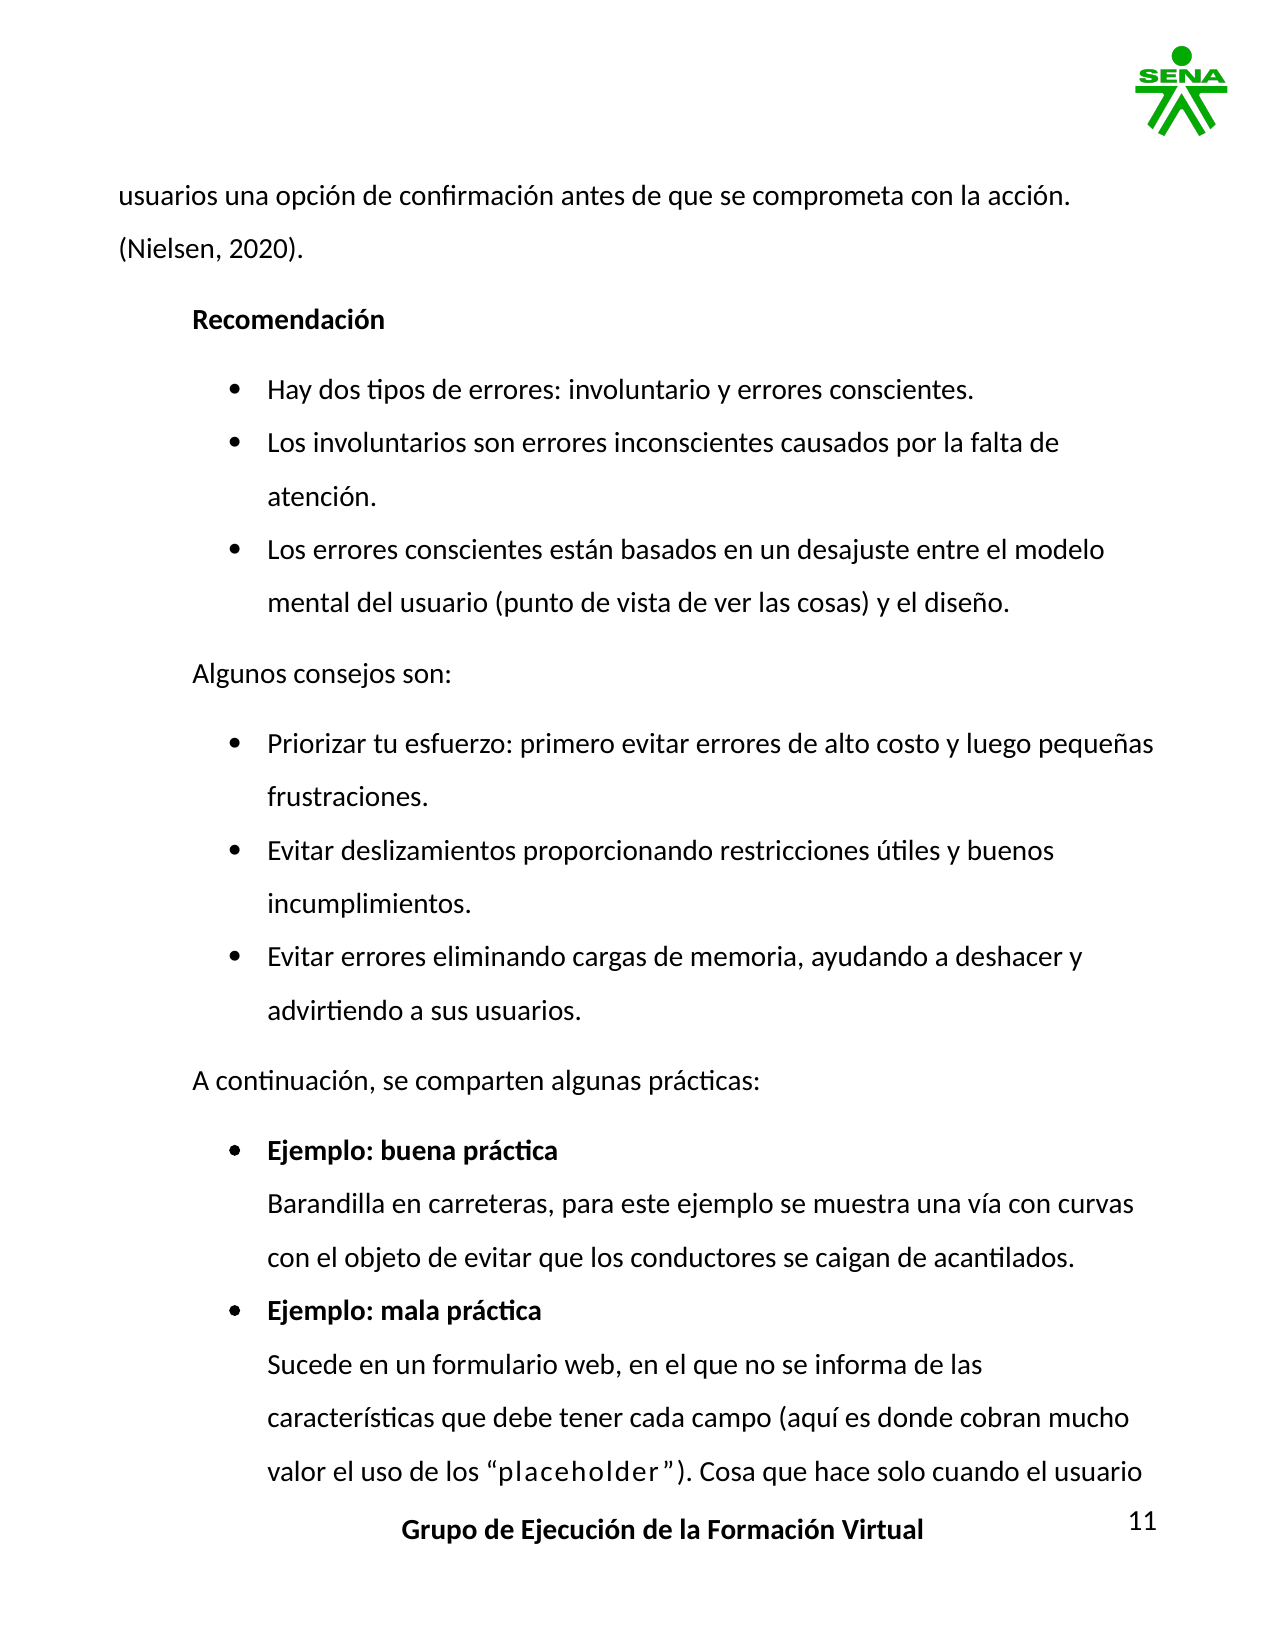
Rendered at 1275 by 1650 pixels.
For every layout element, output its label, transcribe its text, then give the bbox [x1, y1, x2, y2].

list Los errores conscientes están basados en un desajuste entre el modelo mental del usuario (punto de vista de ver las cosas) y el diseño. [229, 531, 1157, 620]
text Algunos consejos son: [118, 655, 1157, 690]
text A continuación, se comparten algunas prácticas: [118, 1062, 1157, 1098]
picture [1135, 46, 1228, 136]
list Hay dos tipos de errores: involuntario y errores conscientes. [229, 371, 1157, 406]
list Ejemplo: mala práctica [229, 1292, 1157, 1328]
list Los involuntarios son errores inconscientes causados por la falta de atención. [229, 424, 1157, 513]
list Evitar errores eliminando cargas de memoria, ayudando a deshacer y advirtiendo a sus usuarios. [229, 938, 1157, 1028]
text Recomendación [118, 301, 1157, 336]
list Ejemplo: buena práctica [229, 1132, 1157, 1168]
list Barandilla en carreteras, para este ejemplo se muestra una vía con curvas con el objeto de evitar que los conductores se caigan de acantilados. [267, 1186, 1157, 1275]
list Priorizar tu esfuerzo: primero evitar errores de alto costo y luego pequeñas frustraciones. [229, 725, 1157, 814]
list Evitar deslizamientos proporcionando restricciones útiles y buenos incumplimientos. [229, 832, 1157, 921]
